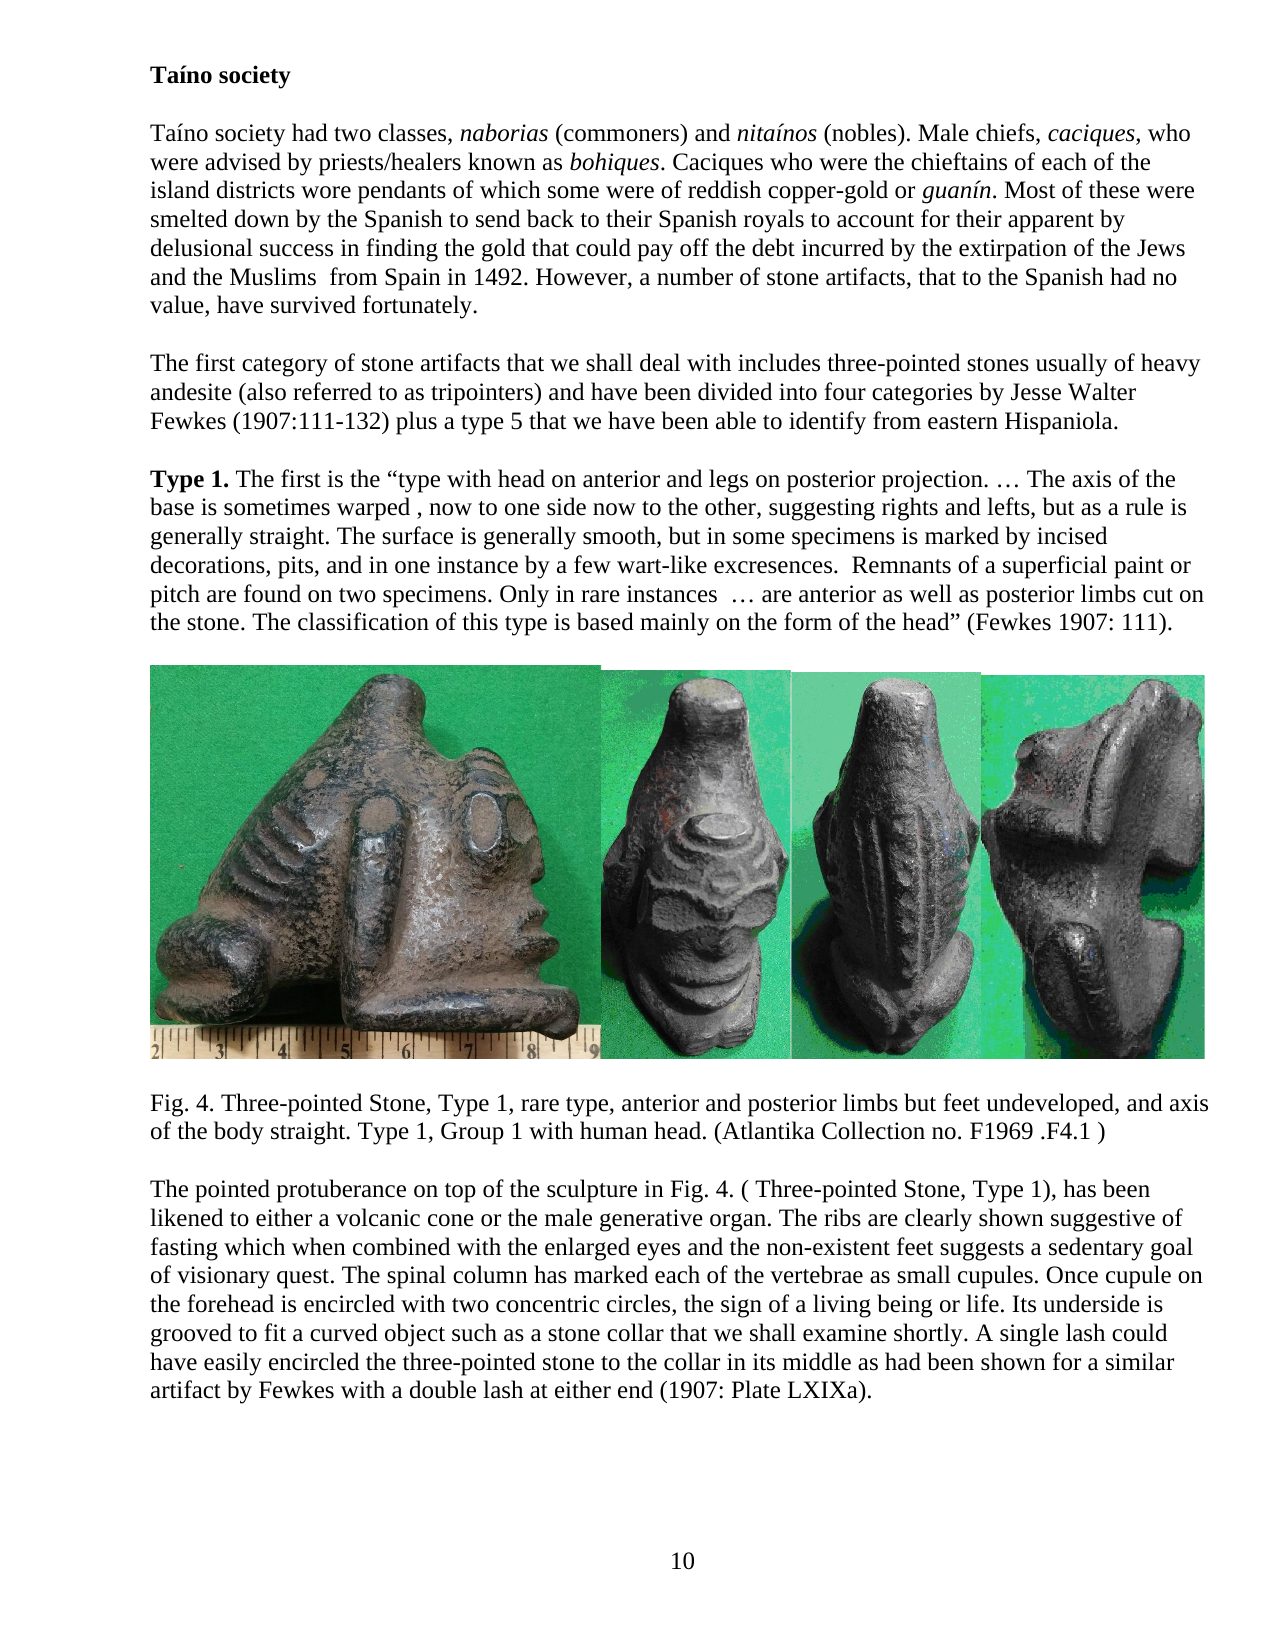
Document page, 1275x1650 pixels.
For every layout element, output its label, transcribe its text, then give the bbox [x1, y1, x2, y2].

text Fig. 4. Three-pointed Stone, Type 1, rare type, anterior and posterior limbs but feet undeveloped, and axis of the body straight. Type 1, Group 1 with human head. (Atlantika Collection no. F1969 .F4.1 ) [150, 1088, 1215, 1145]
text The first category of stone artifacts that we shall deal with includes three-pointed stones usually of heavy andesite (also referred to as tripointers) and have been divided into four categories by Jesse Walter Fewkes (1907:111-132) plus a type 5 that we have been able to identify from eastern Hispaniola. [150, 348, 1215, 434]
text Type 1. The first is the “type with head on anterior and legs on posterior projection. … The axis of the base is sometimes warped , now to one side now to the other, suggesting rights and lefts, but as a rule is generally straight. The surface is generally smooth, but in some specimens is marked by incised decorations, pits, and in one instance by a few wart-like excresences. Remnants of a superficial paint or pitch are found on two specimens. Only in rare instances … are anterior as well as posterior limbs cut on the stone. The classification of this type is based mainly on the form of the head” (Fewkes 1907: 111). [150, 464, 1215, 636]
text Taíno society had two classes, naborias (commoners) and nitaínos (nobles). Male chiefs, caciques, who were advised by priests/healers known as bohiques. Caciques who were the chieftains of each of the island districts wore pendants of which some were of reddish copper-gold or guanín. Most of these were smelted down by the Spanish to send back to their Spanish royals to account for their apparent by delusional success in finding the gold that could pay off the debt incurred by the extirpation of the Jews and the Muslims from Spain in 1492. However, a number of stone artifacts, that to the Spanish had no value, have survived fortunately. [150, 118, 1215, 319]
text The pointed protuberance on top of the sculpture in Fig. 4. ( Three-pointed Stone, Type 1), has been likened to either a volcanic cone or the male generative organ. The ribs are clearly shown suggestive of fasting which when combined with the enlarged eyes and the non-existent feet suggests a sedentary goal of visionary quest. The spinal column has marked each of the vertebrae as small cupules. Once cupule on the forehead is encircled with two concentric circles, the sign of a living being or life. Its underside is grooved to fit a curved object such as a stone collar that we shall examine shortly. A single lash could have easily encircled the three-pointed stone to the collar in its middle as had been shown for a similar artifact by Fewkes with a double lash at either end (1907: Plate LXIXa). [150, 1174, 1215, 1404]
picture [150, 665, 1205, 1059]
text Taíno society [150, 60, 1215, 89]
